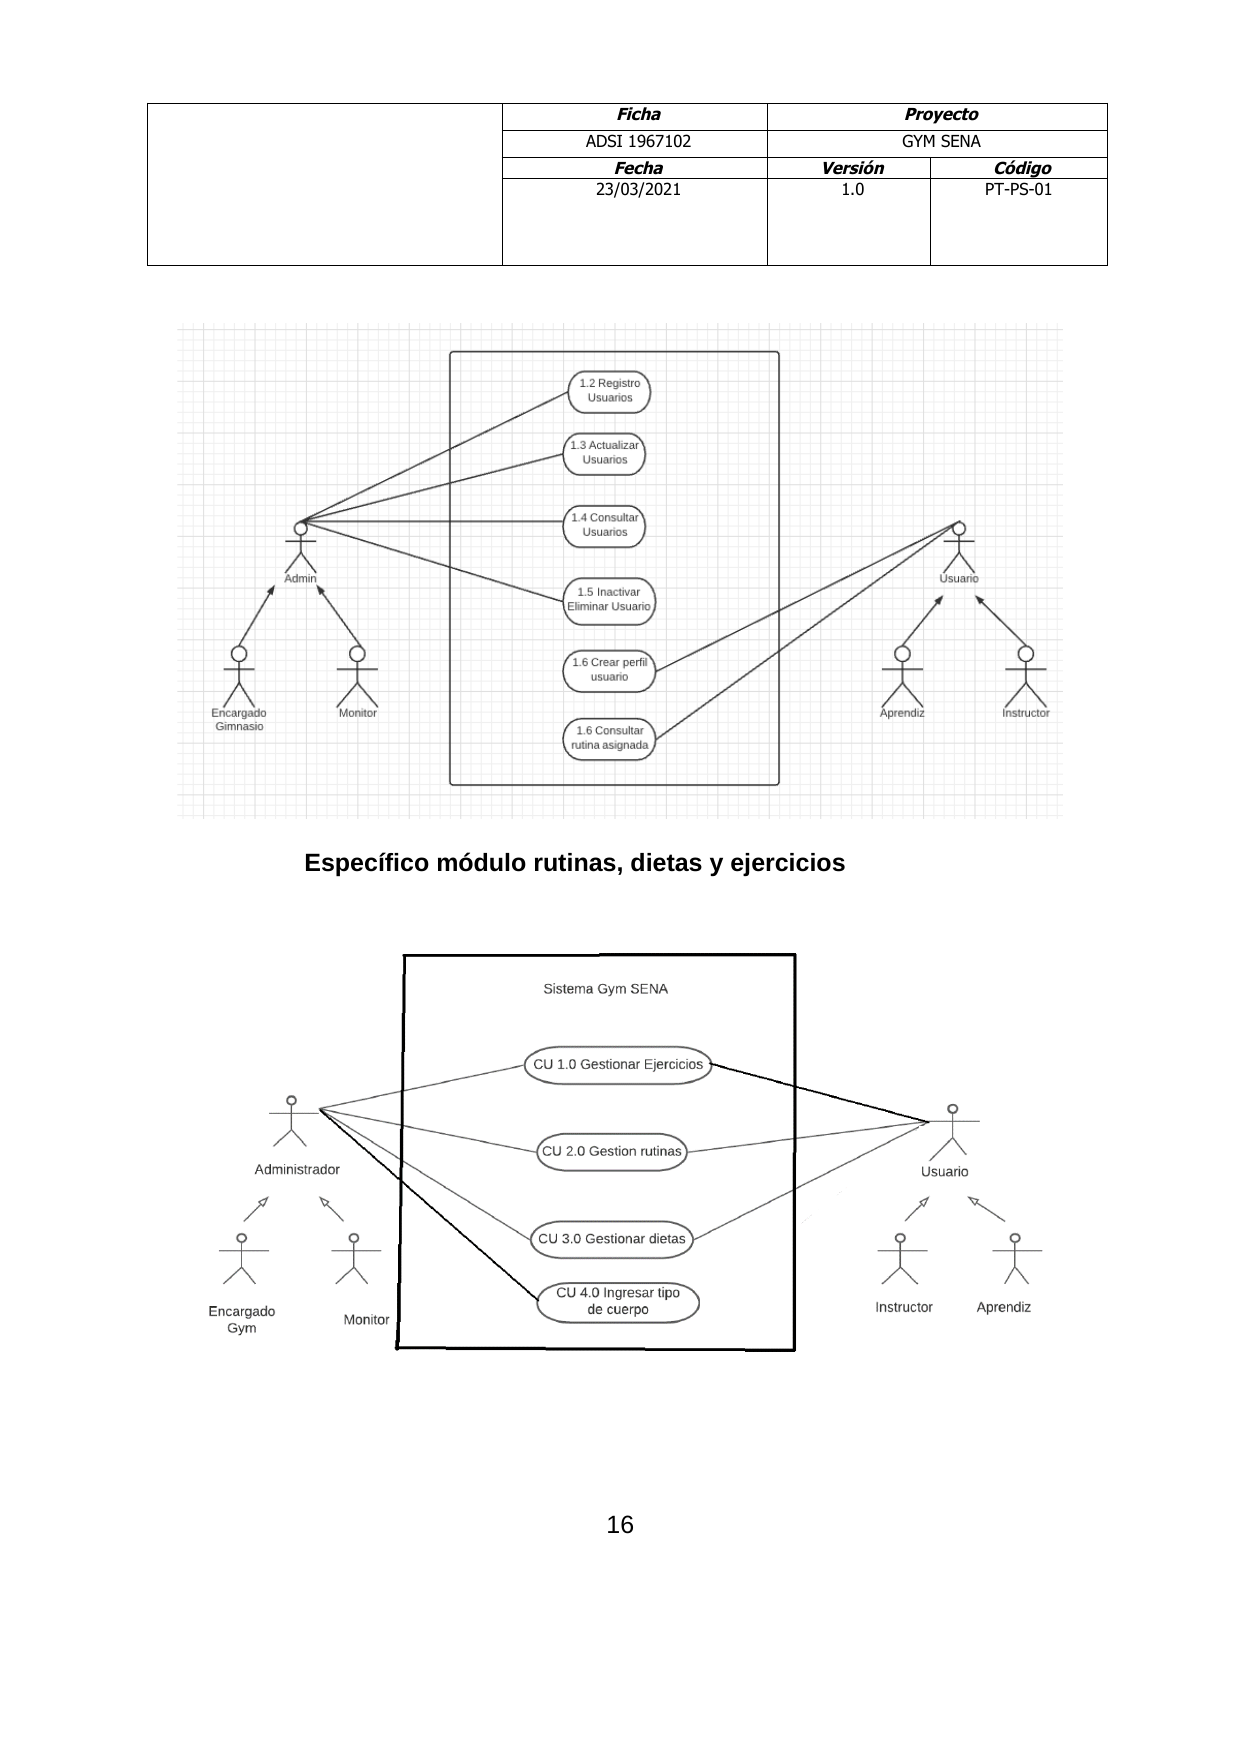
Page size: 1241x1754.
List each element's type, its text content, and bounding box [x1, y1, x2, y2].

picture [177, 323, 1063, 819]
subtitle Específico módulo rutinas, dietas y ejercicios [237, 848, 1063, 877]
picture [180, 946, 1067, 1366]
